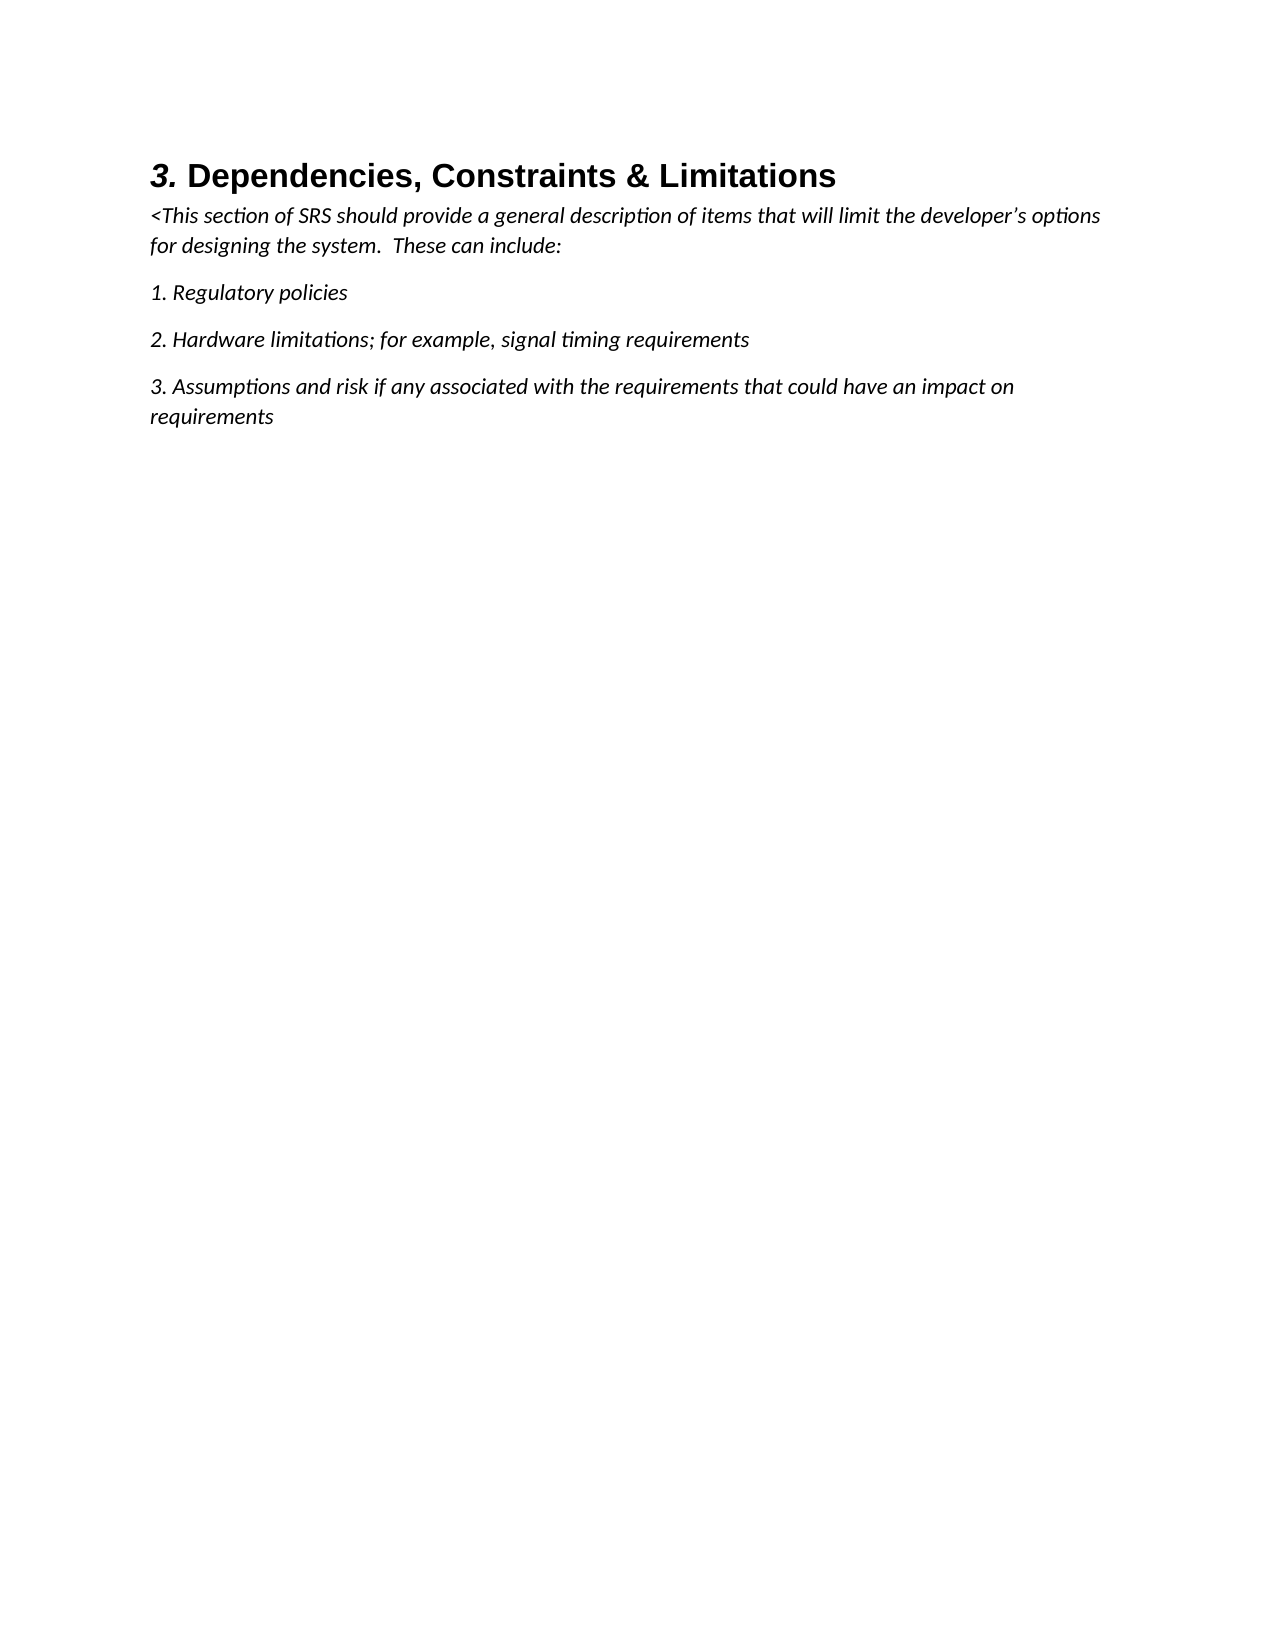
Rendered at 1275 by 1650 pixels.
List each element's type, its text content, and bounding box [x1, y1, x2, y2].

subtitle Dependencies, Constraints & Limitations [150, 156, 1125, 195]
text 3. Assumptions and risk if any associated with the requirements that could have an impact on requirements [150, 372, 1125, 430]
text 2. Hardware limitations; for example, signal timing requirements [150, 325, 1125, 353]
text <This section of SRS should provide a general description of items that will limit the developer’s options for designing the system. These can include: [150, 201, 1125, 259]
text 1. Regulatory policies [150, 278, 1125, 306]
